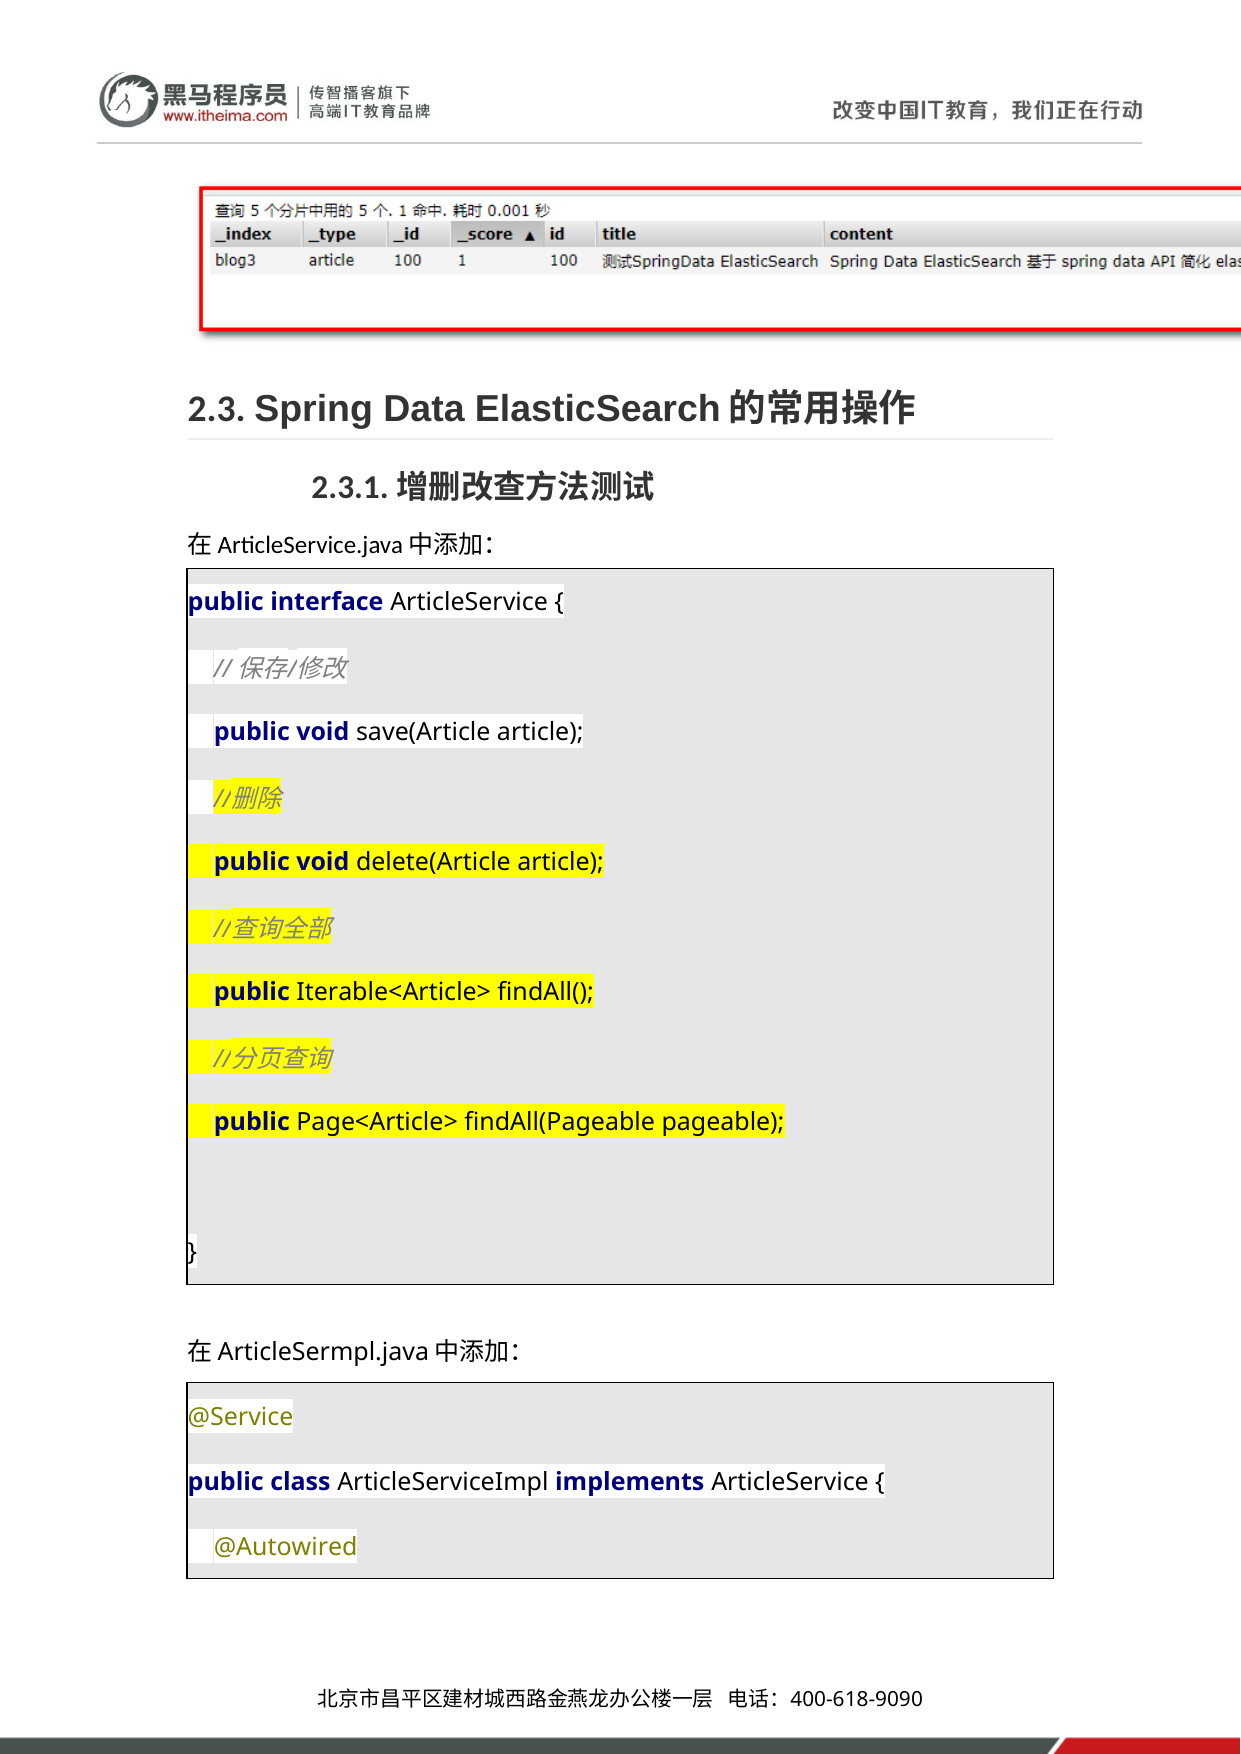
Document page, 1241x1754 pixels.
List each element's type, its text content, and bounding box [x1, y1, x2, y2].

subtitle 增删改查方法测试 [311, 461, 1053, 507]
picture [0, 1678, 1241, 1754]
picture [187, 174, 1241, 345]
text public interface ArticleService { // 保存/修改 public void save(Article article); //删除 public void delete(Article article); //查询全部 public Iterable<Article> findAll(); //分页查询 public Page<Article> findAll(Pageable pageable); } [188, 569, 1053, 1284]
text 在ArticleSermpl.java中添加： [187, 1317, 1053, 1382]
text 在ArticleService.java中添加： [187, 524, 1053, 560]
subtitle Spring Data ElasticSearch的常用操作 [187, 378, 1053, 440]
picture [0, 1, 1241, 151]
